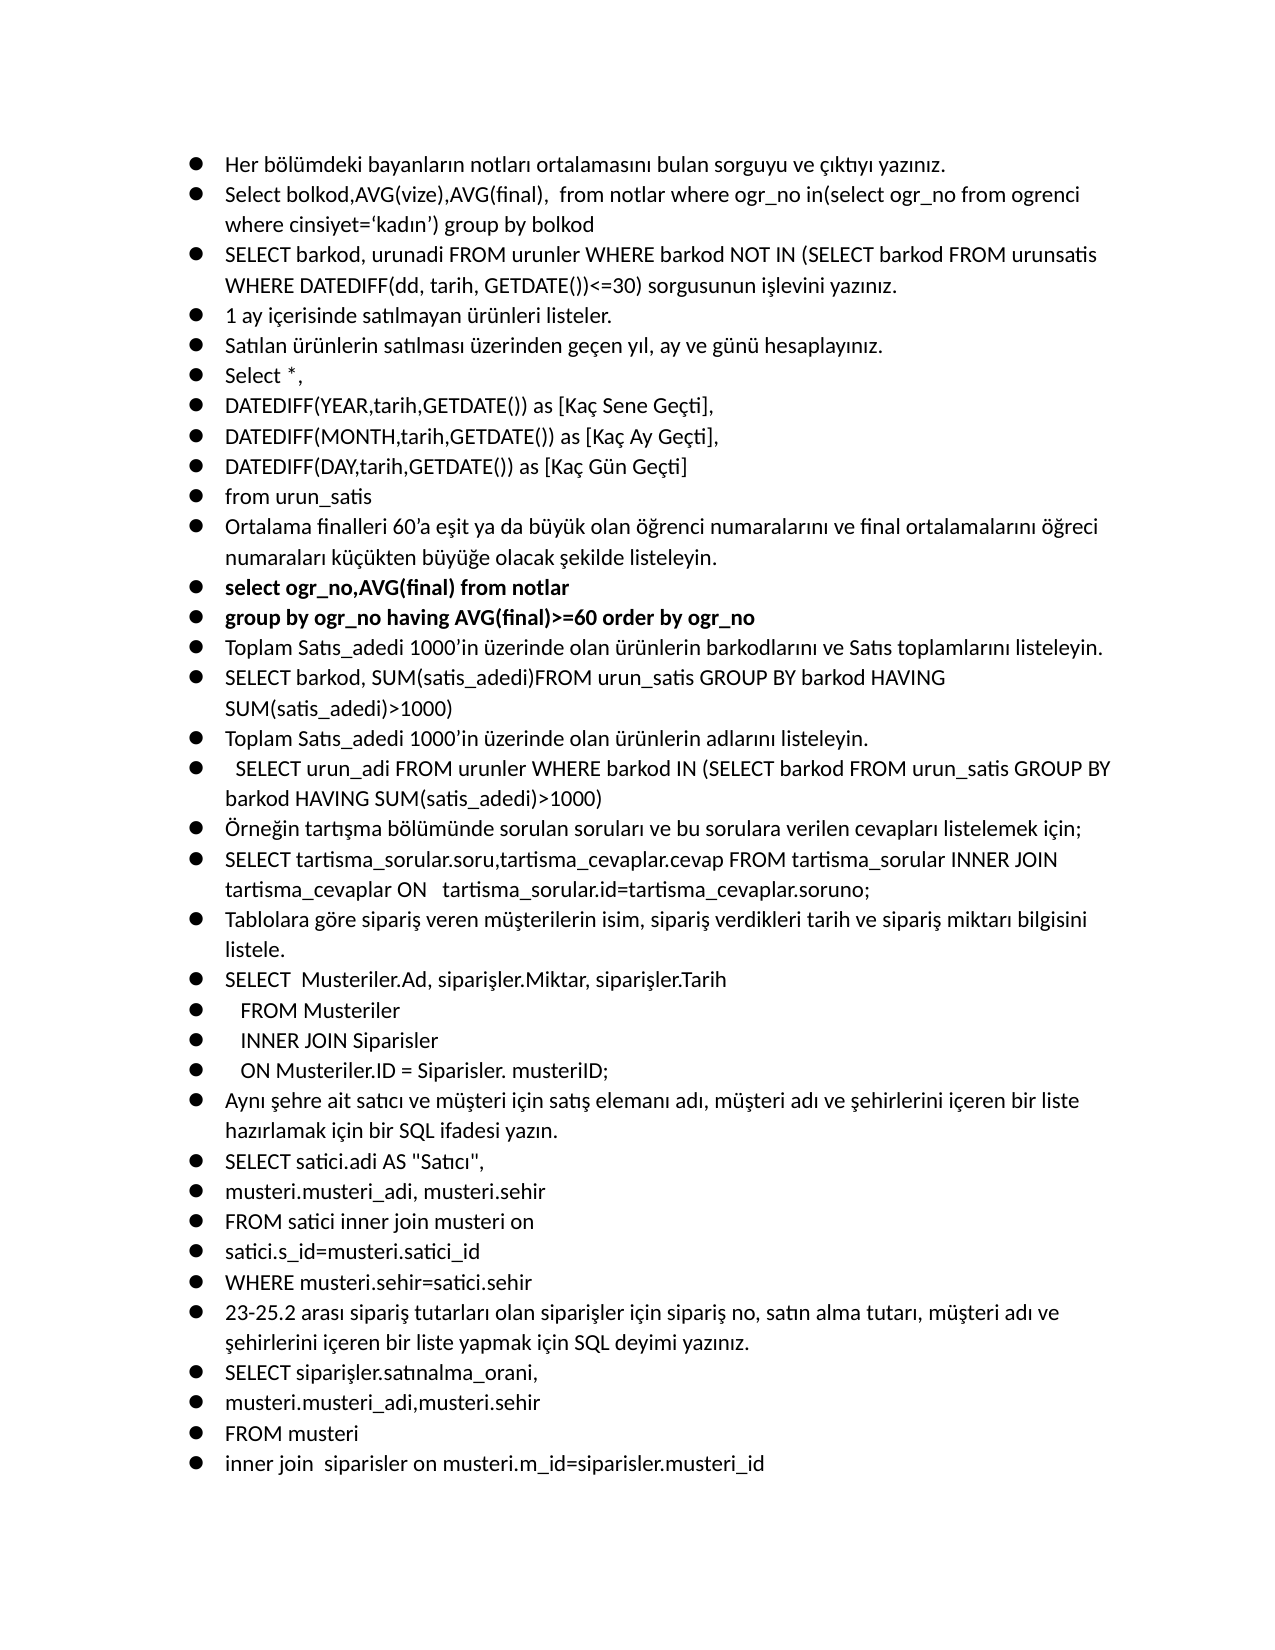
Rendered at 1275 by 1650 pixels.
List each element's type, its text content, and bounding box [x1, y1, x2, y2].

list 23-25.2 arası sipariş tutarları olan siparişler için sipariş no, satın alma tutarı, müşteri adı ve şehirlerini içeren bir liste yapmak için SQL deyimi yazınız. [187, 1298, 1125, 1356]
list Select bolkod,AVG(vize),AVG(final), from notlar where ogr_no in(select ogr_no from ogrenci where cinsiyet=‘kadın’) group by bolkod [187, 180, 1125, 238]
list group by ogr_no having AVG(final)>=60 order by ogr_no [187, 603, 1125, 631]
list ON Musteriler.ID = Siparisler. musteriID; [187, 1056, 1125, 1084]
list SELECT satici.adi AS "Satıcı", [187, 1147, 1125, 1175]
list Aynı şehre ait satıcı ve müşteri için satış elemanı adı, müşteri adı ve şehirlerini içeren bir liste hazırlamak için bir SQL ifadesi yazın. [187, 1086, 1125, 1145]
list musteri.musteri_adi,musteri.sehir [187, 1388, 1125, 1417]
list Örneğin tartışma bölümünde sorulan soruları ve bu sorulara verilen cevapları listelemek için; [187, 814, 1125, 843]
list Tablolara göre sipariş veren müşterilerin isim, sipariş verdikleri tarih ve sipariş miktarı bilgisini listele. [187, 905, 1125, 963]
list musteri.musteri_adi, musteri.sehir [187, 1177, 1125, 1205]
list DATEDIFF(MONTH,tarih,GETDATE()) as [Kaç Ay Geçti], [187, 422, 1125, 450]
list FROM musteri [187, 1419, 1125, 1447]
list select ogr_no,AVG(final) from notlar [187, 573, 1125, 601]
list Satılan ürünlerin satılması üzerinden geçen yıl, ay ve günü hesaplayınız. [187, 331, 1125, 359]
list SELECT tartisma_sorular.soru,tartisma_cevaplar.cevap FROM tartisma_sorular INNER JOIN tartisma_cevaplar ON tartisma_sorular.id=tartisma_cevaplar.soruno; [187, 845, 1125, 903]
list Toplam Satıs_adedi 1000’in üzerinde olan ürünlerin barkodlarını ve Satıs toplamlarını listeleyin. [187, 633, 1125, 661]
list WHERE musteri.sehir=satici.sehir [187, 1268, 1125, 1296]
list Her bölümdeki bayanların notları ortalamasını bulan sorguyu ve çıktıyı yazınız. [187, 150, 1125, 178]
list Select *, [187, 361, 1125, 389]
list inner join siparisler on musteri.m_id=siparisler.musteri_id [187, 1449, 1125, 1477]
list Toplam Satıs_adedi 1000’in üzerinde olan ürünlerin adlarını listeleyin. [187, 724, 1125, 752]
list FROM satici inner join musteri on [187, 1207, 1125, 1235]
list SELECT Musteriler.Ad, siparişler.Miktar, siparişler.Tarih [187, 966, 1125, 994]
list Ortalama finalleri 60’a eşit ya da büyük olan öğrenci numaralarını ve final ortalamalarını öğreci numaraları küçükten büyüğe olacak şekilde listeleyin. [187, 512, 1125, 571]
list DATEDIFF(DAY,tarih,GETDATE()) as [Kaç Gün Geçti] [187, 452, 1125, 480]
list from urun_satis [187, 482, 1125, 510]
list satici.s_id=musteri.satici_id [187, 1237, 1125, 1266]
list SELECT siparişler.satınalma_orani, [187, 1358, 1125, 1386]
list 1 ay içerisinde satılmayan ürünleri listeler. [187, 301, 1125, 329]
list SELECT urun_adi FROM urunler WHERE barkod IN (SELECT barkod FROM urun_satis GROUP BY barkod HAVING SUM(satis_adedi)>1000) [187, 754, 1125, 812]
list FROM Musteriler [187, 996, 1125, 1024]
list DATEDIFF(YEAR,tarih,GETDATE()) as [Kaç Sene Geçti], [187, 392, 1125, 420]
list SELECT barkod, SUM(satis_adedi)FROM urun_satis GROUP BY barkod HAVING SUM(satis_adedi)>1000) [187, 663, 1125, 722]
list INNER JOIN Siparisler [187, 1026, 1125, 1054]
list SELECT barkod, urunadi FROM urunler WHERE barkod NOT IN (SELECT barkod FROM urunsatis WHERE DATEDIFF(dd, tarih, GETDATE())<=30) sorgusunun işlevini yazınız. [187, 241, 1125, 299]
